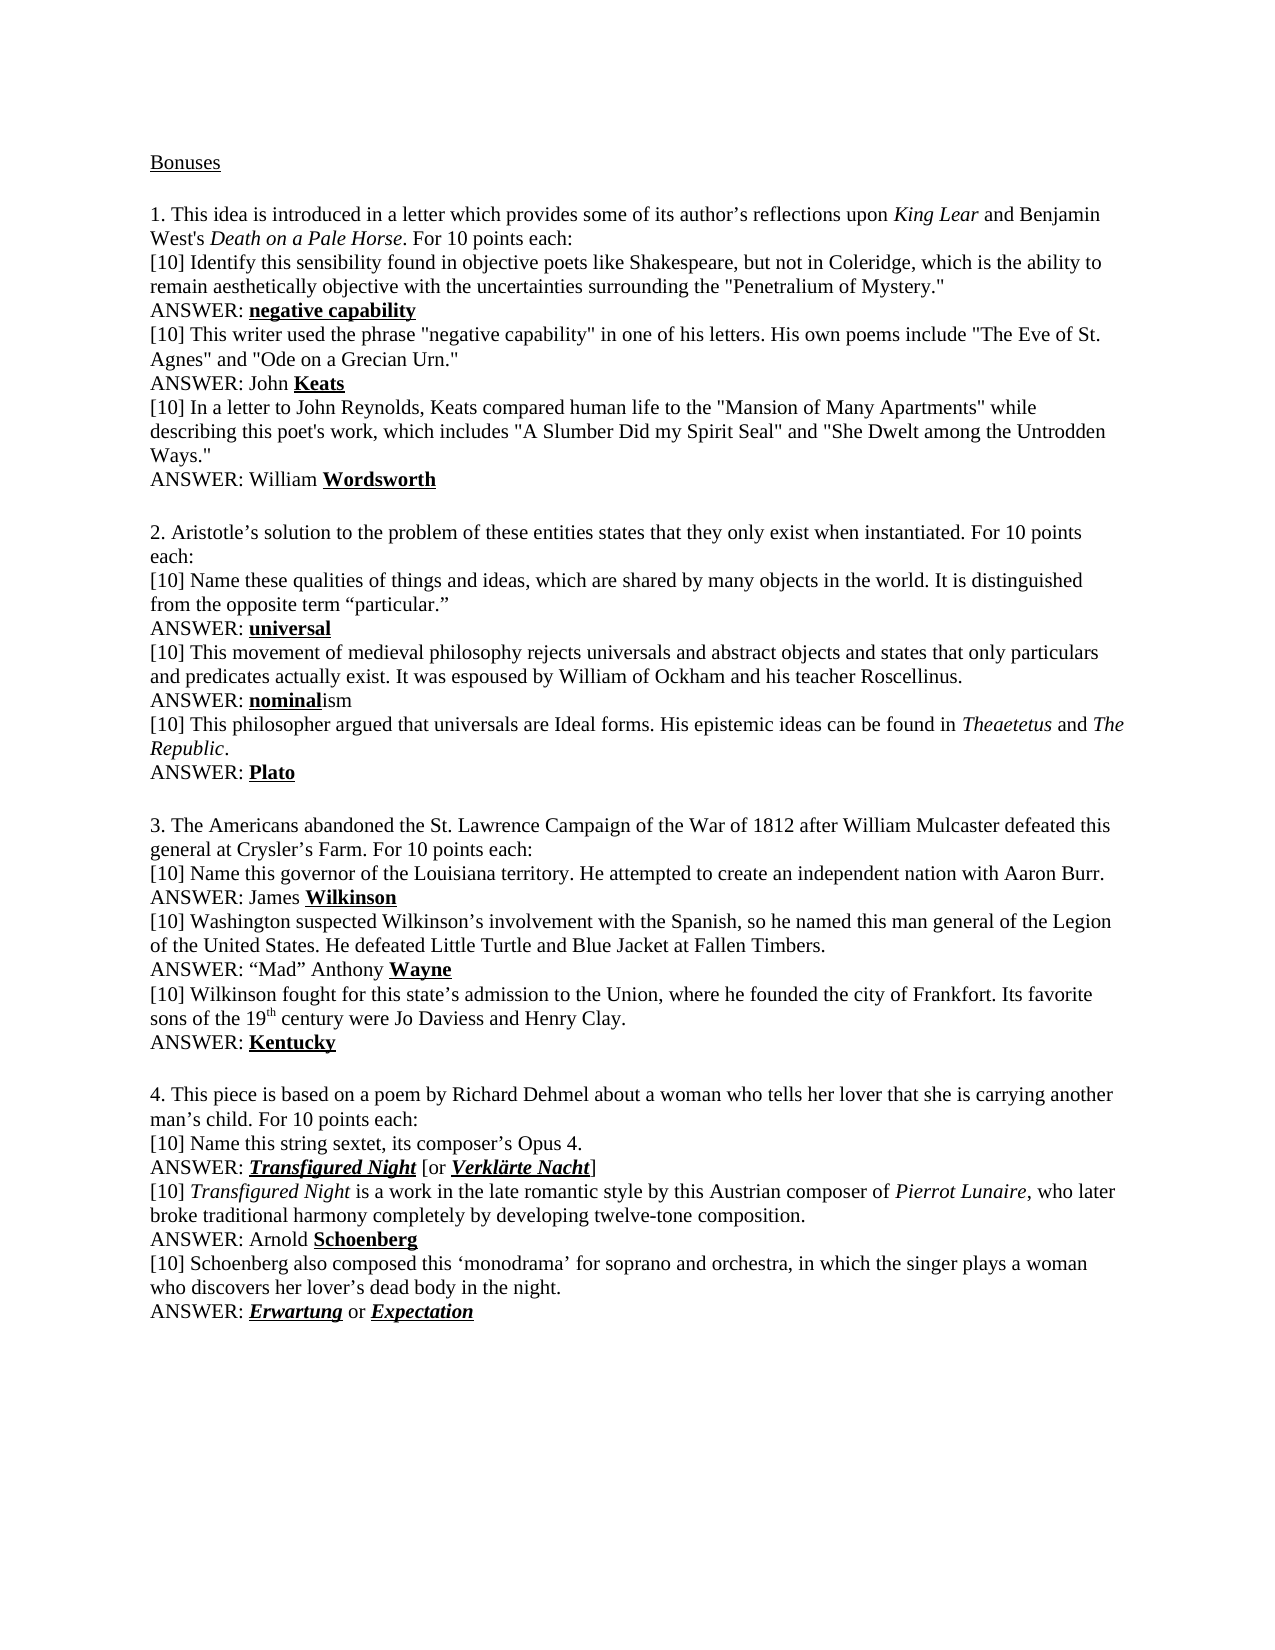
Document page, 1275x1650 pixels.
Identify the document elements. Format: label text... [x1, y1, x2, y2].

text ANSWER: nominalism [150, 688, 1125, 712]
text 3. The Americans abandoned the St. Lawrence Campaign of the War of 1812 after William Mulcaster defeated this general at Crysler’s Farm. For 10 points each: [150, 813, 1125, 861]
text [10] Name this governor of the Louisiana territory. He attempted to create an independent nation with Aaron Burr. [150, 861, 1125, 885]
text ANSWER: Kentucky [150, 1029, 1125, 1054]
text ANSWER: negative capability [150, 298, 1125, 322]
text 4. This piece is based on a poem by Richard Dehmel about a woman who tells her lover that she is carrying another man’s child. For 10 points each: [150, 1082, 1125, 1131]
text [10] Schoenberg also composed this ‘monodrama’ for soprano and orchestra, in which the singer plays a woman who discovers her lover’s dead body in the night. [150, 1251, 1125, 1299]
text Bonuses [150, 150, 1125, 202]
text ANSWER: Erwartung or Expectation [150, 1299, 1125, 1323]
text [10] This philosopher argued that universals are Ideal forms. His epistemic ideas can be found in Theaetetus and The Republic. [150, 712, 1125, 760]
text [10] This movement of medieval philosophy rejects universals and abstract objects and states that only particulars and predicates actually exist. It was espoused by William of Ockham and his teacher Roscellinus. [150, 640, 1125, 688]
text ANSWER: William Wordsworth [150, 467, 1125, 491]
text [10] This writer used the phrase "negative capability" in one of his letters. His own poems include "The Eve of St. Agnes" and "Ode on a Grecian Urn." [150, 322, 1125, 371]
text [10] Washington suspected Wilkinson’s involvement with the Spanish, so he named this man general of the Legion of the United States. He defeated Little Turtle and Blue Jacket at Fallen Timbers. [150, 909, 1125, 957]
text [10] Identify this sensibility found in objective poets like Shakespeare, but not in Coleridge, which is the ability to remain aesthetically objective with the uncertainties surrounding the "Penetralium of Mystery." [150, 250, 1125, 298]
text 2. Aristotle’s solution to the problem of these entities states that they only exist when instantiated. For 10 points each: [150, 519, 1125, 568]
text 1. This idea is introduced in a letter which provides some of its author’s reflections upon King Lear and Benjamin West's Death on a Pale Horse. For 10 points each: [150, 202, 1125, 250]
text [10] In a letter to John Reynolds, Keats compared human life to the "Mansion of Many Apartments" while describing this poet's work, which includes "A Slumber Did my Spirit Seal" and "She Dwelt among the Untrodden Ways." [150, 394, 1125, 467]
text [10] Wilkinson fought for this state’s admission to the Union, where he founded the city of Frankfort. Its favorite sons of the 19th century were Jo Daviess and Henry Clay. [150, 981, 1125, 1029]
text ANSWER: John Keats [150, 371, 1125, 394]
text ANSWER: Plato [150, 760, 1125, 784]
text ANSWER: Arnold Schoenberg [150, 1227, 1125, 1251]
text [10] Name this string sextet, its composer’s Opus 4. [150, 1131, 1125, 1154]
text ANSWER: “Mad” Anthony Wayne [150, 957, 1125, 981]
text ANSWER: universal [150, 616, 1125, 640]
text [10] Transfigured Night is a work in the late romantic style by this Austrian composer of Pierrot Lunaire, who later broke traditional harmony completely by developing twelve-tone composition. [150, 1179, 1125, 1227]
text [10] Name these qualities of things and ideas, which are shared by many objects in the world. It is distinguished from the opposite term “particular.” [150, 568, 1125, 616]
text ANSWER: James Wilkinson [150, 885, 1125, 909]
text ANSWER: Transfigured Night [or Verklärte Nacht] [150, 1154, 1125, 1179]
